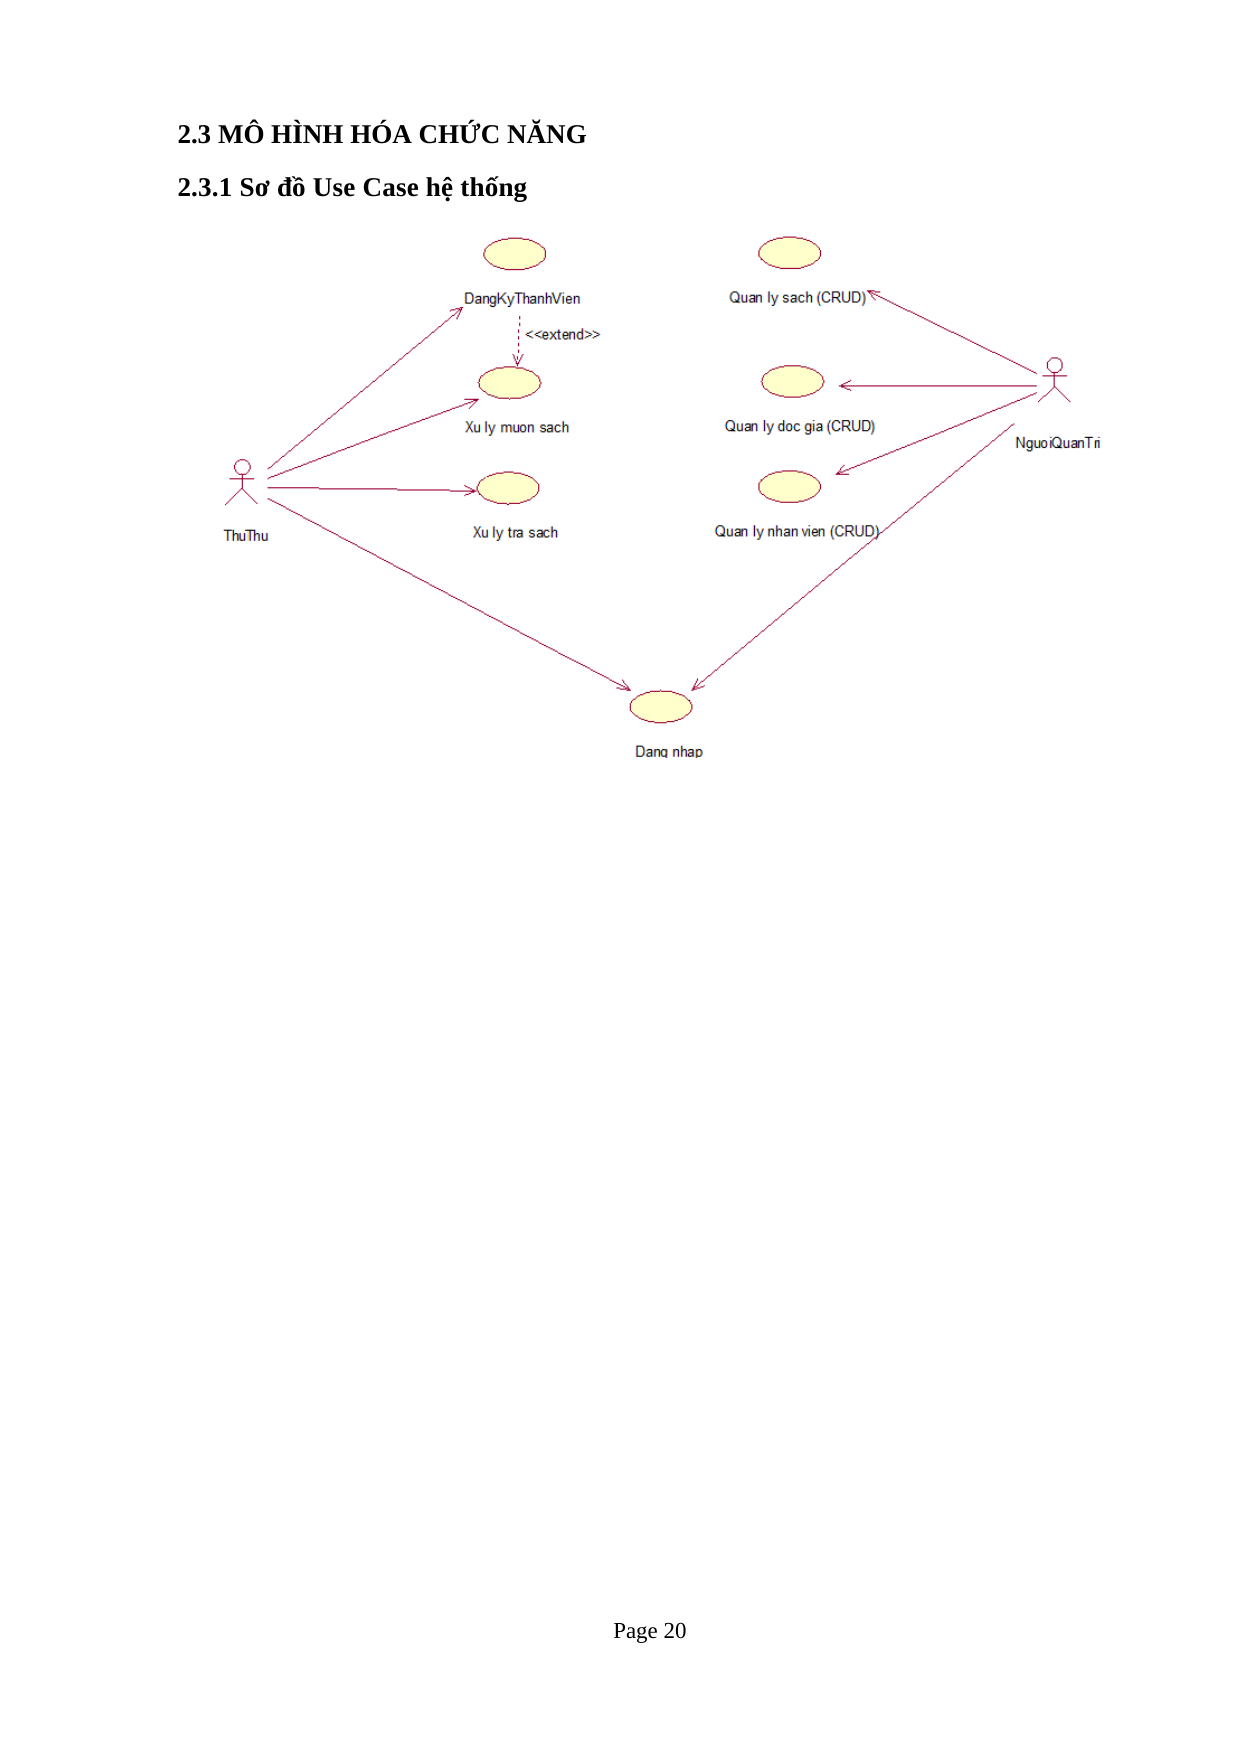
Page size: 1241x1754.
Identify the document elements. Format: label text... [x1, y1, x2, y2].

picture [177, 213, 1123, 758]
text Sơ đồ Use Case hệ thống [177, 171, 1122, 202]
text Mô hình hóa chức năng [177, 118, 1122, 149]
